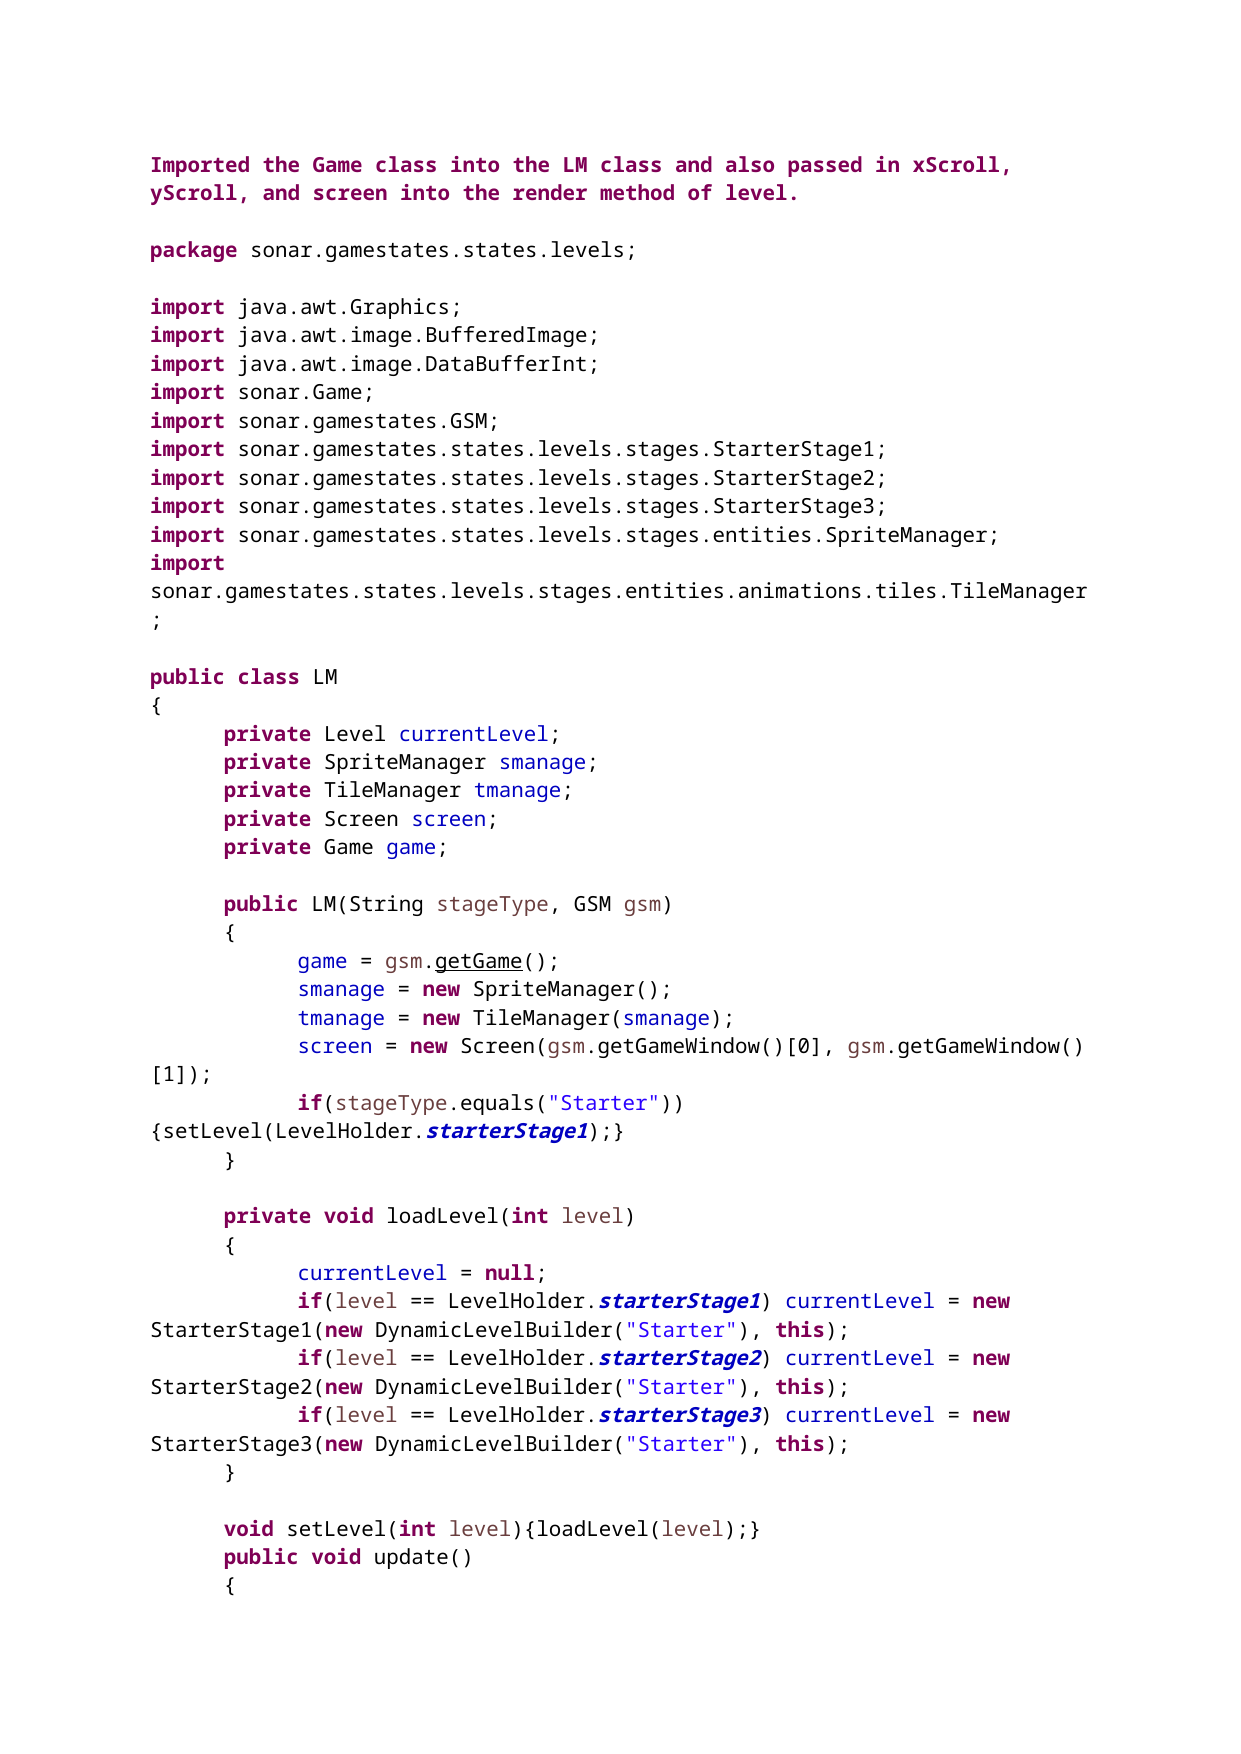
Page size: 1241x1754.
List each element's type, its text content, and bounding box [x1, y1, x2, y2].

text import sonar.gamestates.states.levels.stages.StarterStage2; [150, 463, 1090, 491]
text import java.awt.Graphics; [150, 292, 1090, 321]
text public void update() [150, 1542, 1090, 1571]
text screen = new Screen(gsm.getGameWindow()[0], gsm.getGameWindow()[1]); [150, 1031, 1090, 1088]
text private Screen screen; [150, 804, 1090, 832]
text } [150, 1145, 1090, 1173]
text Imported the Game class into the LM class and also passed in xScroll, yScroll, and screen into the render method of level. [150, 150, 1090, 207]
text import java.awt.image.BufferedImage; [150, 321, 1090, 349]
text void setLevel(int level){loadLevel(level);} [150, 1514, 1090, 1542]
text import sonar.gamestates.GSM; [150, 406, 1090, 434]
text { [150, 917, 1090, 946]
text if(level == LevelHolder.starterStage3) currentLevel = new StarterStage3(new DynamicLevelBuilder("Starter"), this); [150, 1400, 1090, 1457]
text private SpriteManager smanage; [150, 747, 1090, 776]
text import sonar.gamestates.states.levels.stages.StarterStage3; [150, 491, 1090, 520]
text smanage = new SpriteManager(); [150, 974, 1090, 1003]
text private void loadLevel(int level) [150, 1201, 1090, 1230]
text import sonar.gamestates.states.levels.stages.entities.animations.tiles.TileManager; [150, 548, 1090, 633]
text private Game game; [150, 832, 1090, 861]
text currentLevel = null; [150, 1258, 1090, 1287]
text } [150, 1457, 1090, 1486]
text if(level == LevelHolder.starterStage2) currentLevel = new StarterStage2(new DynamicLevelBuilder("Starter"), this); [150, 1343, 1090, 1400]
text { [150, 690, 1090, 719]
text if(stageType.equals("Starter")){setLevel(LevelHolder.starterStage1);} [150, 1088, 1090, 1145]
text game = gsm.getGame(); [150, 946, 1090, 974]
text import sonar.gamestates.states.levels.stages.entities.SpriteManager; [150, 520, 1090, 548]
text tmanage = new TileManager(smanage); [150, 1003, 1090, 1031]
text import java.awt.image.DataBufferInt; [150, 349, 1090, 377]
text if(level == LevelHolder.starterStage1) currentLevel = new StarterStage1(new DynamicLevelBuilder("Starter"), this); [150, 1287, 1090, 1343]
text public class LM [150, 662, 1090, 690]
text package sonar.gamestates.states.levels; [150, 235, 1090, 264]
text private Level currentLevel; [150, 719, 1090, 747]
text public LM(String stageType, GSM gsm) [150, 889, 1090, 917]
text import sonar.Game; [150, 377, 1090, 406]
text { [150, 1230, 1090, 1258]
text import sonar.gamestates.states.levels.stages.StarterStage1; [150, 434, 1090, 463]
text { [150, 1571, 1090, 1599]
text private TileManager tmanage; [150, 776, 1090, 804]
